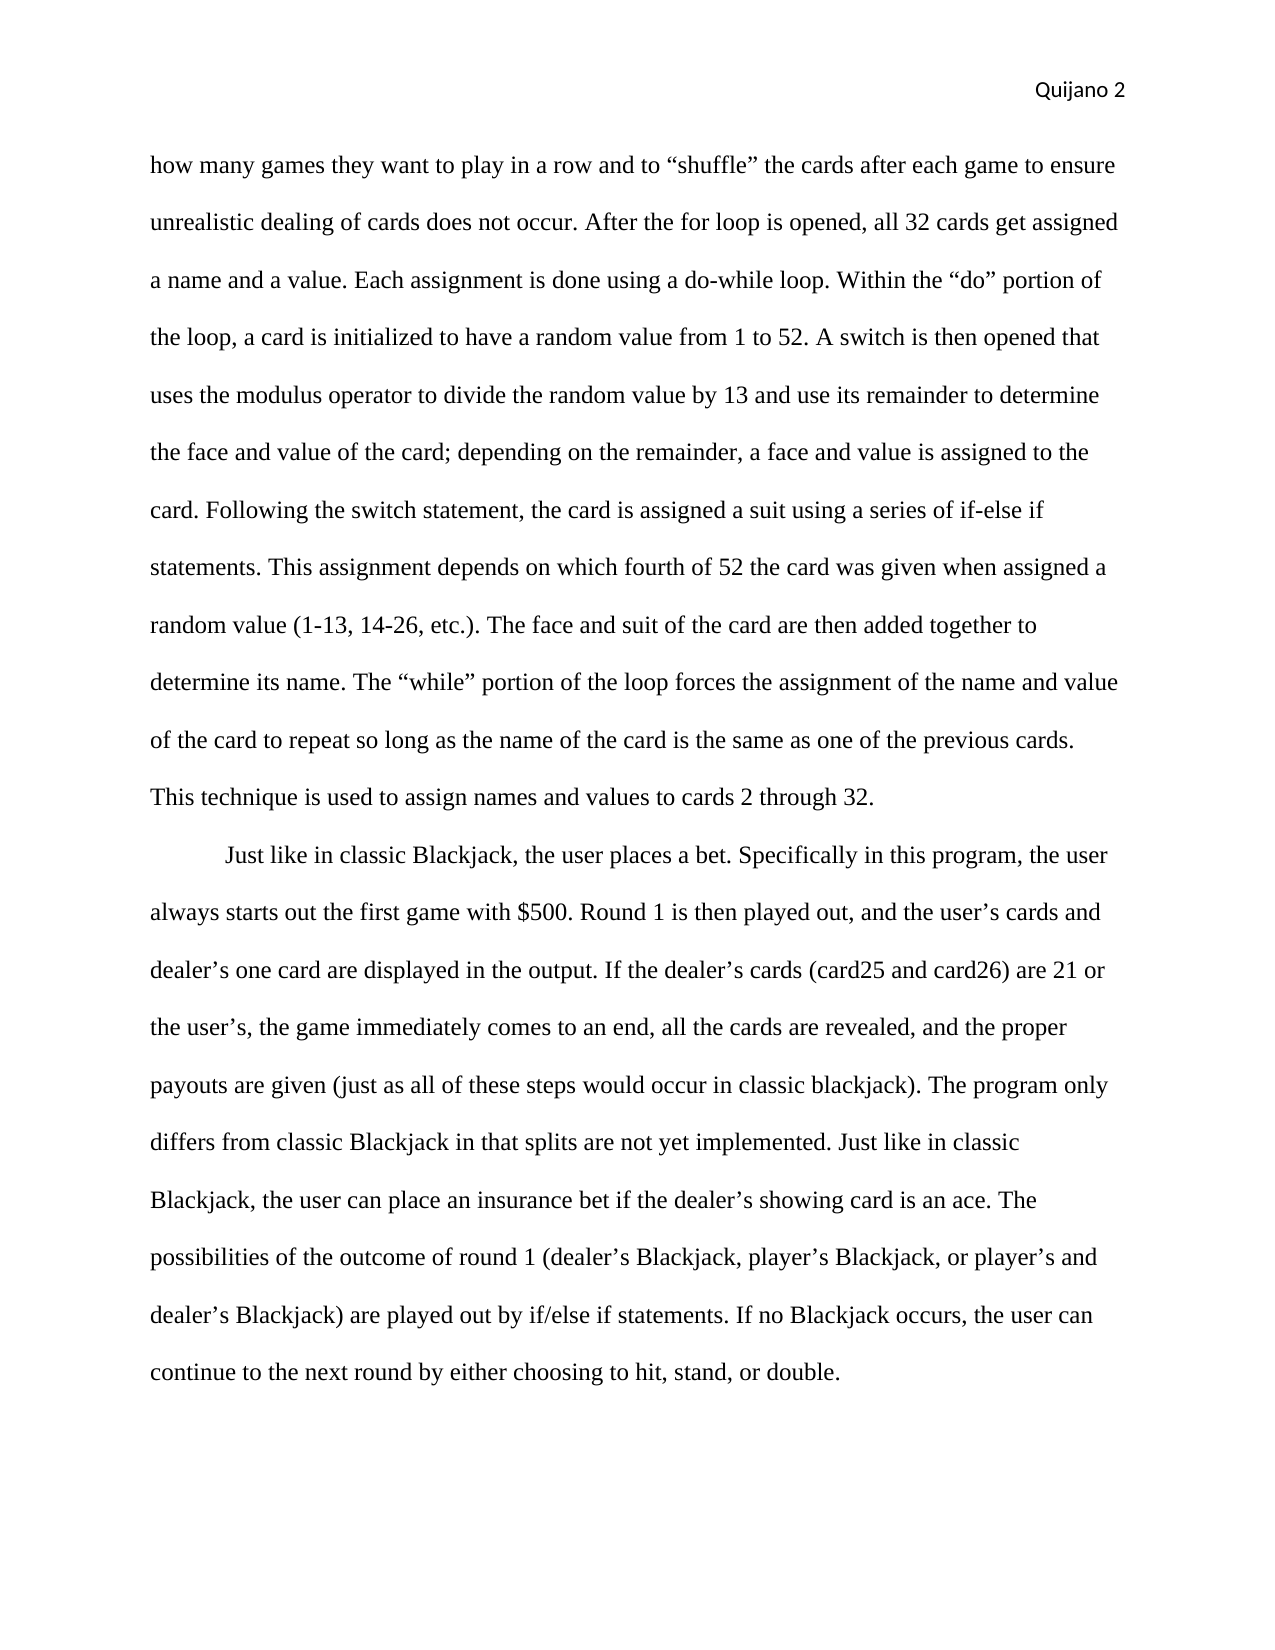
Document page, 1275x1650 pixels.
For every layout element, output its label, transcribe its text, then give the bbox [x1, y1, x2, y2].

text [150, 150, 1125, 811]
text Just like in classic Blackjack, the user places a bet. Specifically in this program, the user always starts out the first game with $500. Round 1 is then played out, and the user’s cards and dealer’s one card are displayed in the output. If the dealer’s cards (card25 and card26) are 21 or the user’s, the game immediately comes to an end, all the cards are revealed, and the proper payouts are given (just as all of these steps would occur in classic blackjack). The program only differs from classic Blackjack in that splits are not yet implemented. Just like in classic Blackjack, the user can place an insurance bet if the dealer’s showing card is an ace. The possibilities of the outcome of round 1 (dealer’s Blackjack, player’s Blackjack, or player’s and dealer’s Blackjack) are played out by if/else if statements. If no Blackjack occurs, the user can continue to the next round by either choosing to hit, stand, or double. [150, 840, 1125, 1386]
